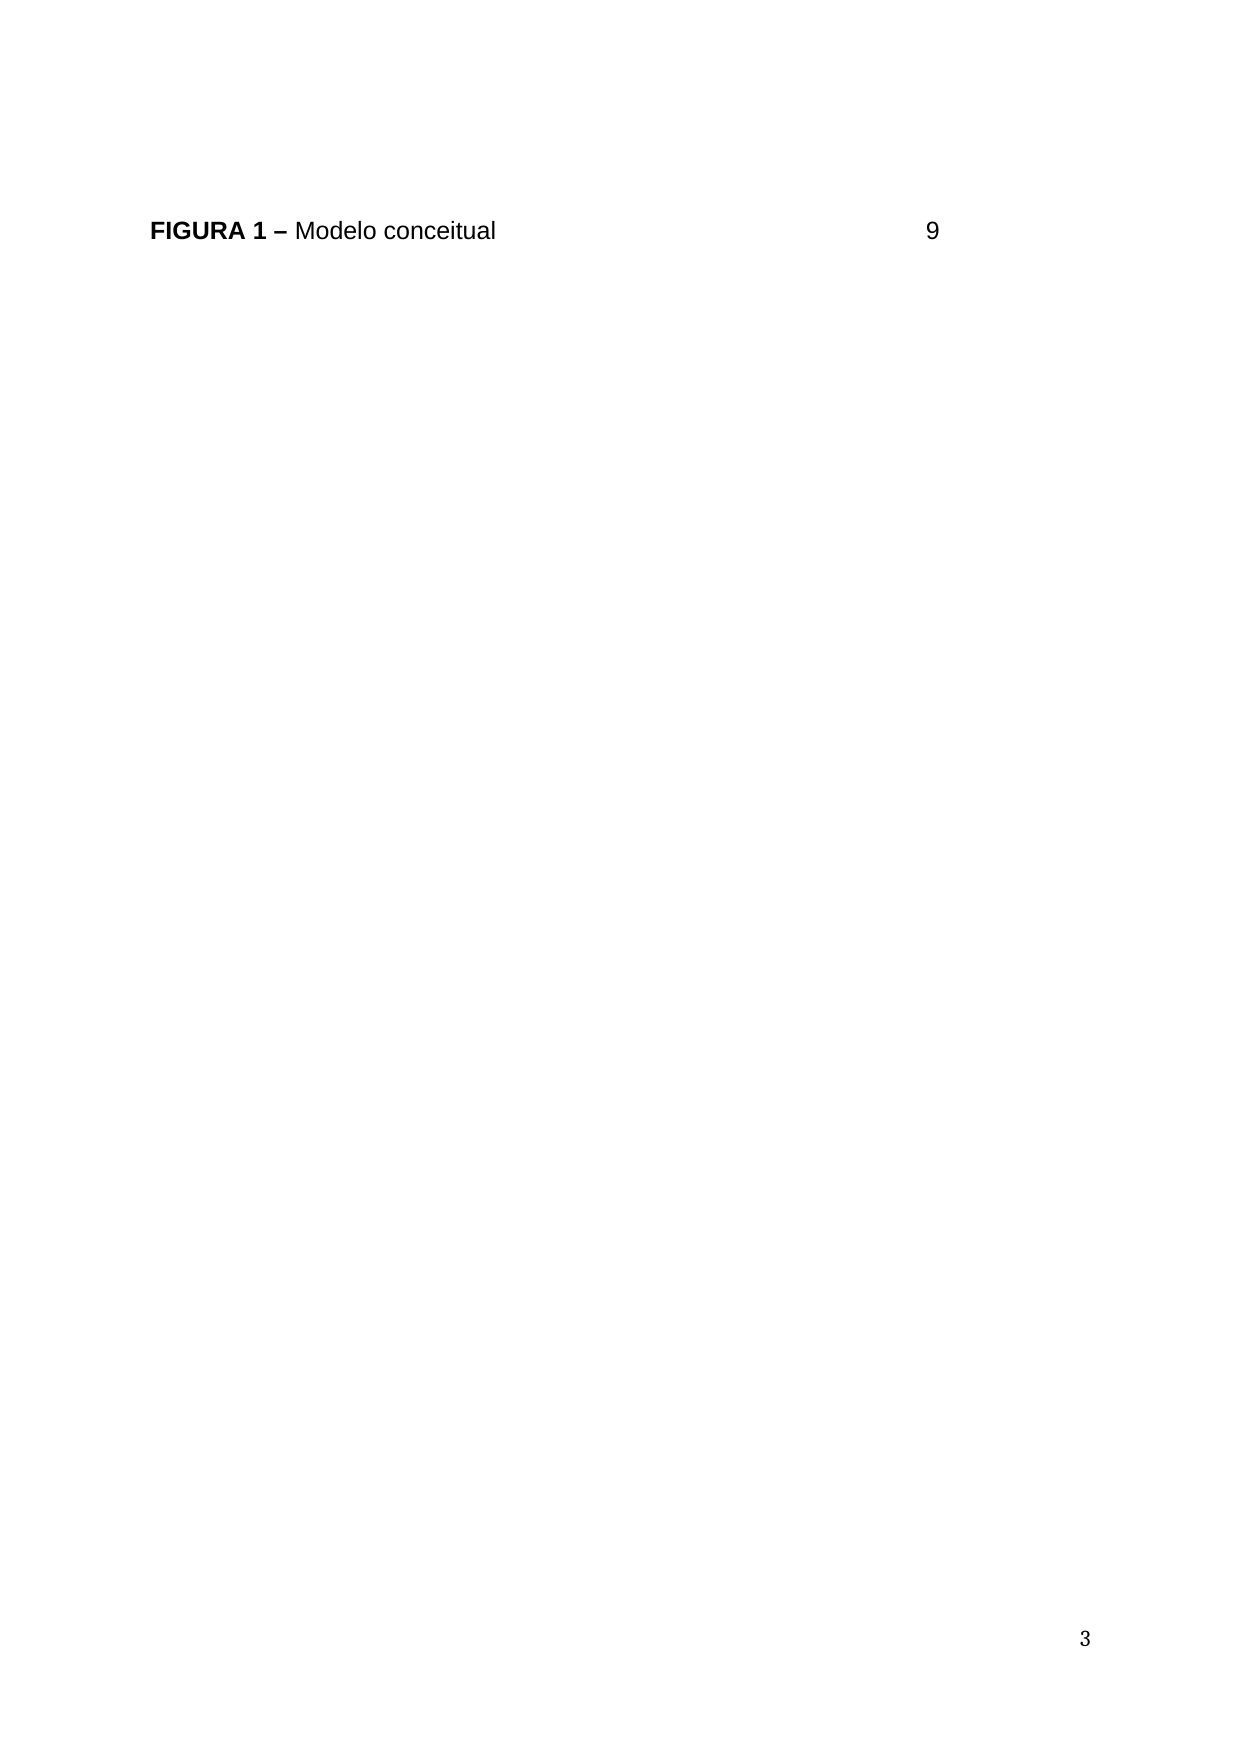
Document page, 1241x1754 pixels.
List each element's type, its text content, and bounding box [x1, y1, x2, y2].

text FIGURA 1 – Modelo conceitual 9 [150, 216, 1090, 245]
